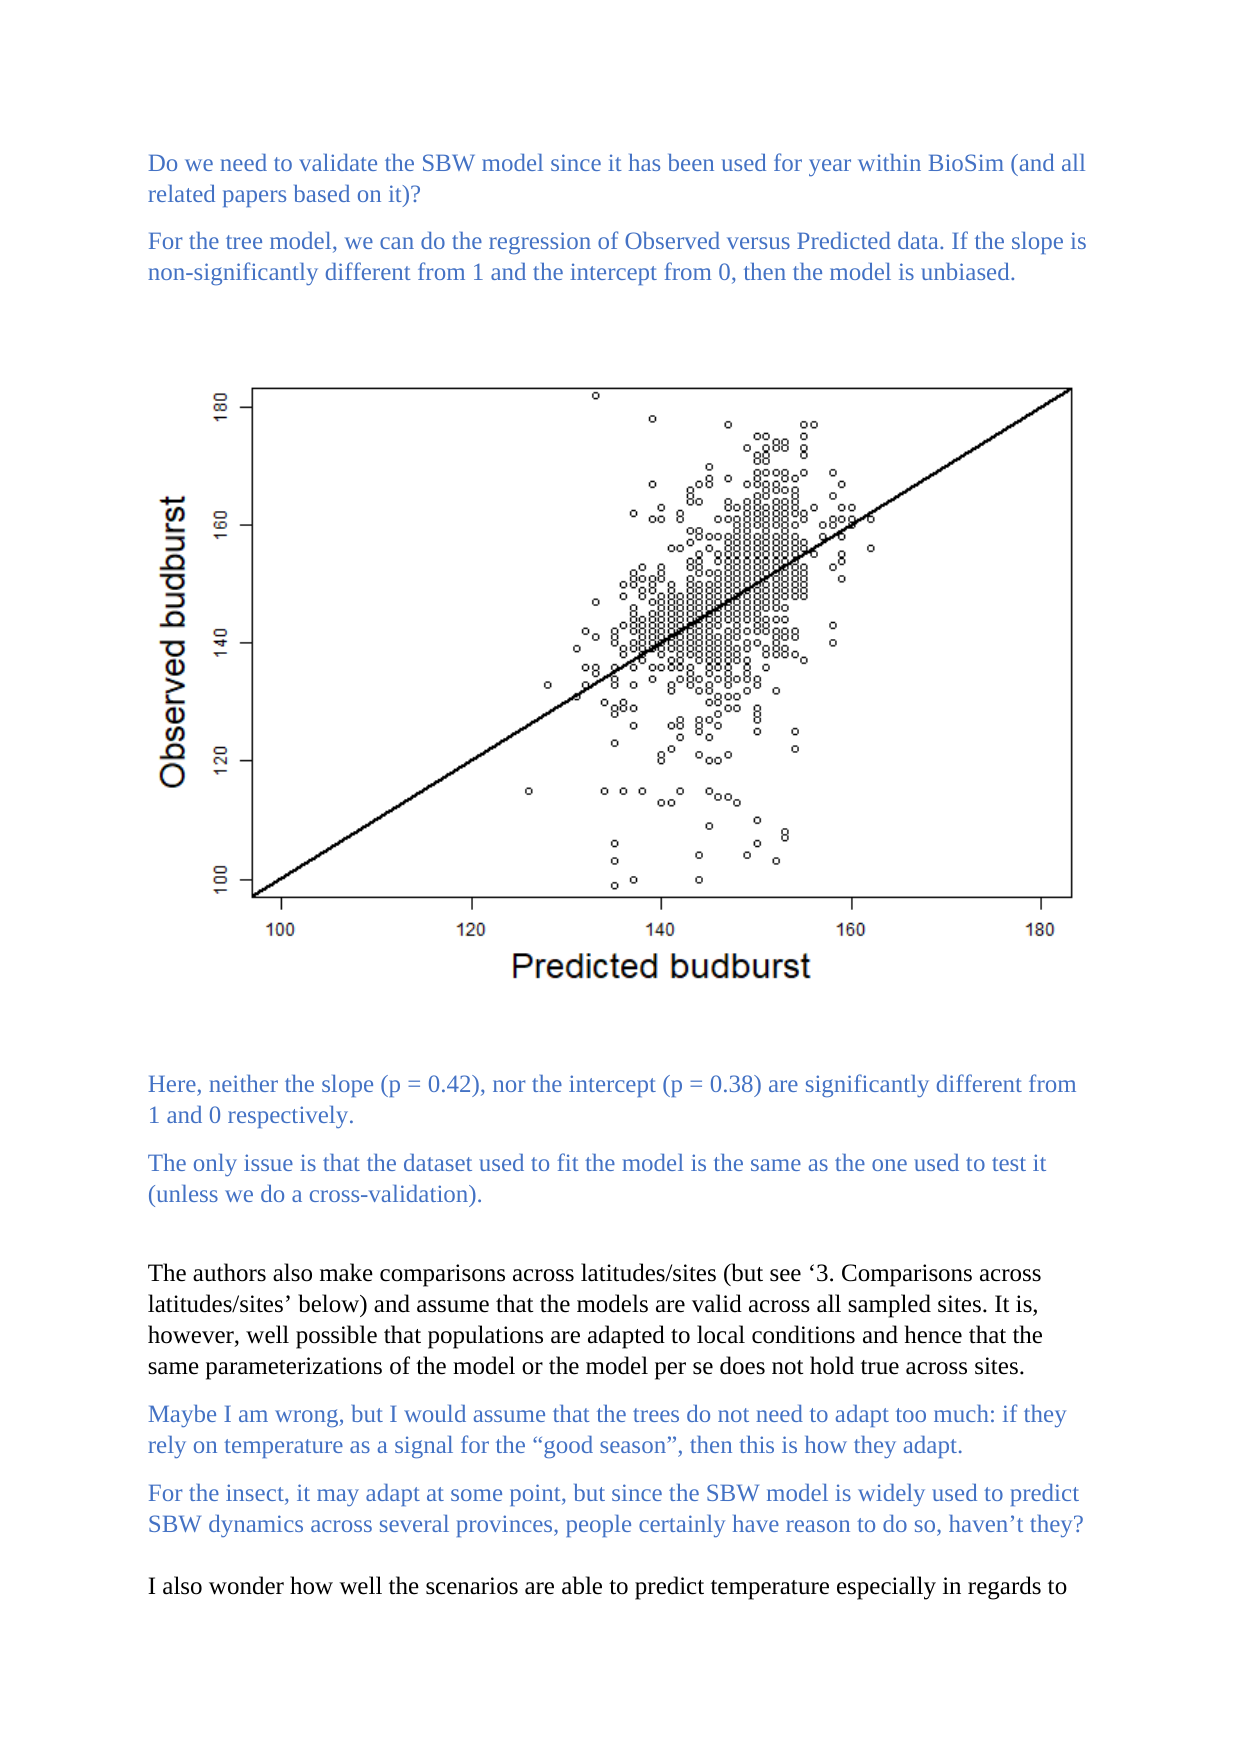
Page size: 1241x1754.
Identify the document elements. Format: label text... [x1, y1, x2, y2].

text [148, 1478, 1093, 1599]
text The only issue is that the dataset used to fit the model is the same as the one used to test it (unless we do a cross-validation). [148, 1148, 1093, 1208]
text Maybe I am wrong, but I would assume that the trees do not need to adapt too much: if they rely on temperature as a signal for the “good season”, then this is how they adapt. [148, 1399, 1093, 1459]
text Here, neither the slope (p = 0.42), nor the intercept (p = 0.38) are significantly different from 1 and 0 respectively. [148, 1069, 1093, 1129]
text The authors also make comparisons across latitudes/sites (but see ‘3. Comparisons across latitudes/sites’ below) and assume that the models are valid across all sampled sites. It is, however, well possible that populations are adapted to local conditions and hence that the same parameterizations of the model or the model per se does not hold true across sites. [148, 1227, 1093, 1380]
text For the tree model, we can do the regression of Observed versus Predicted data. If the slope is non-significantly different from 1 and the intercept from 0, then the model is unbiased. [148, 226, 1093, 286]
text Do we need to validate the SBW model since it has been used for year within BioSim (and all related papers based on it)? [148, 148, 1093, 207]
picture [147, 305, 1093, 1003]
